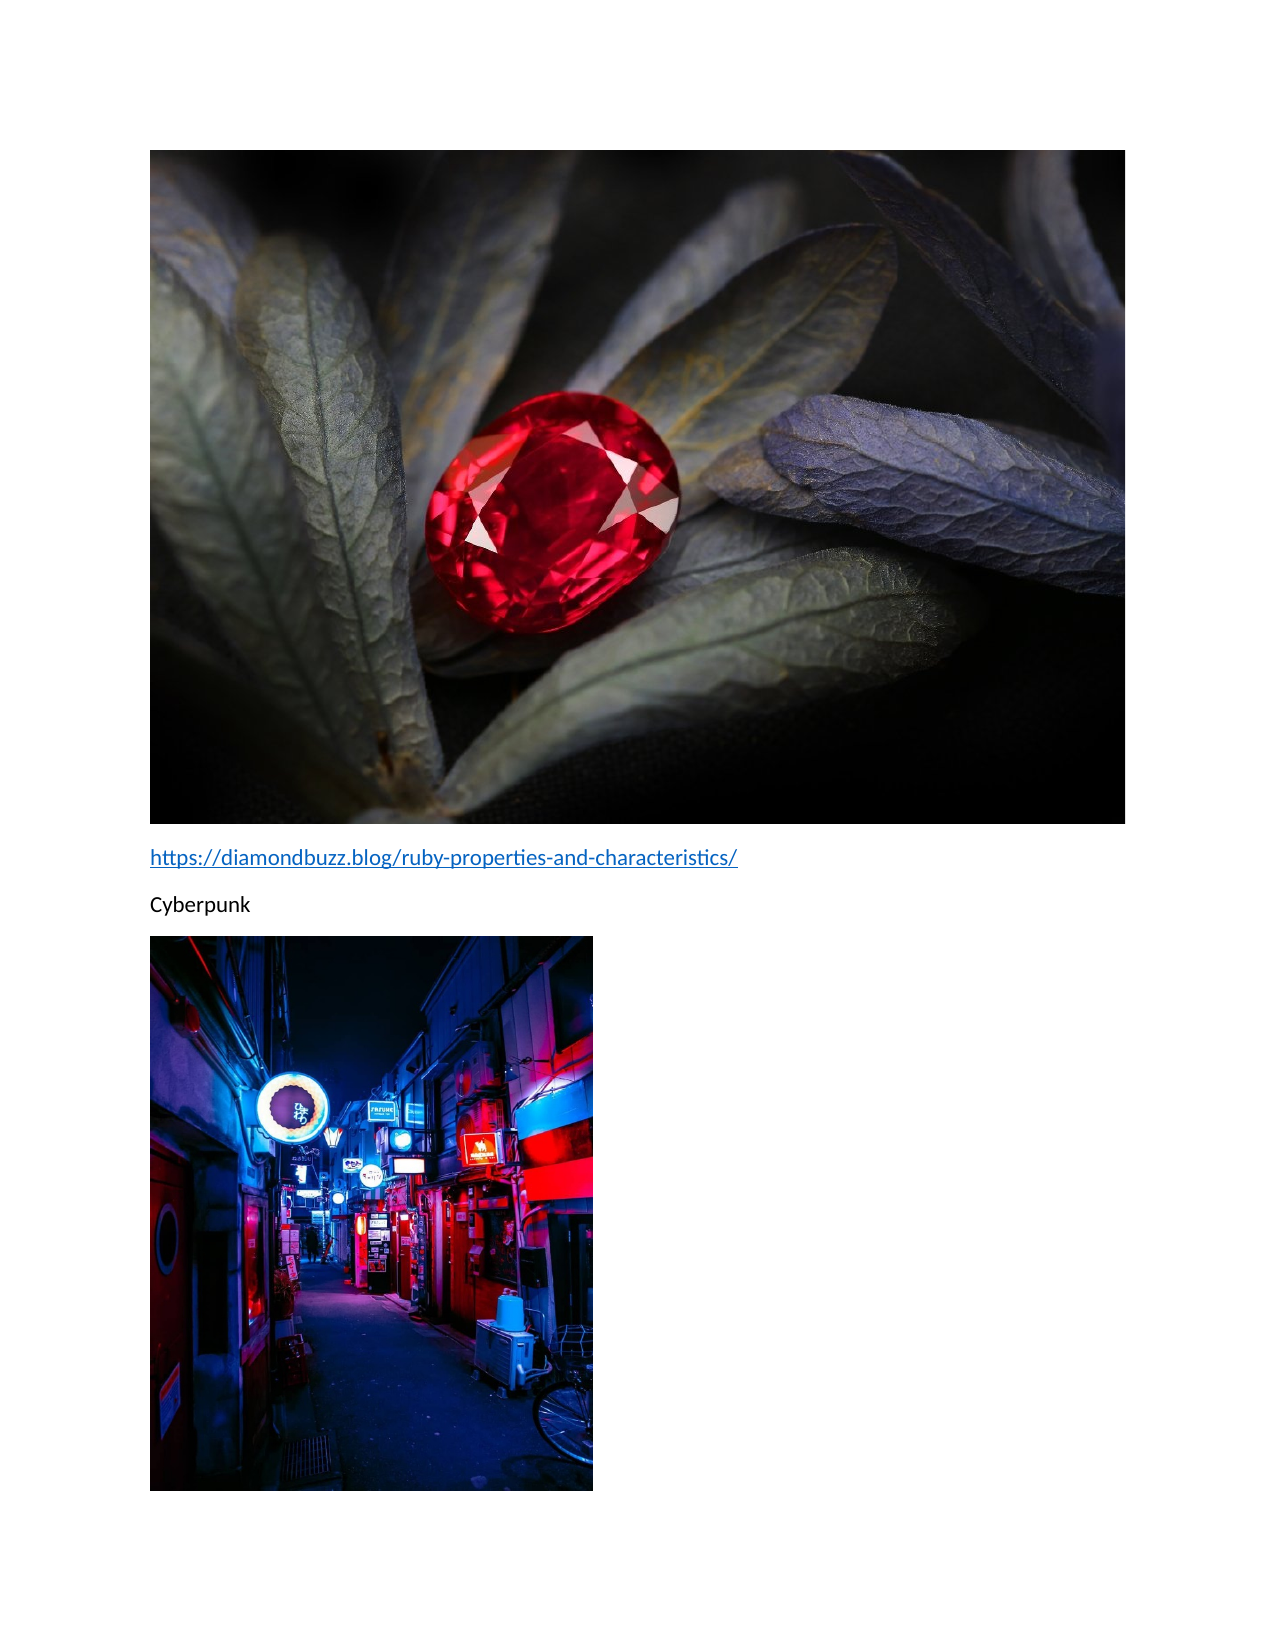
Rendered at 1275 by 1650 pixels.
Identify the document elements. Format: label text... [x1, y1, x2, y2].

text https://diamondbuzz.blog/ruby-properties-and-characteristics/ [150, 843, 1125, 871]
text Cyberpunk [150, 890, 1125, 918]
picture [150, 150, 1125, 824]
picture [150, 936, 593, 1491]
